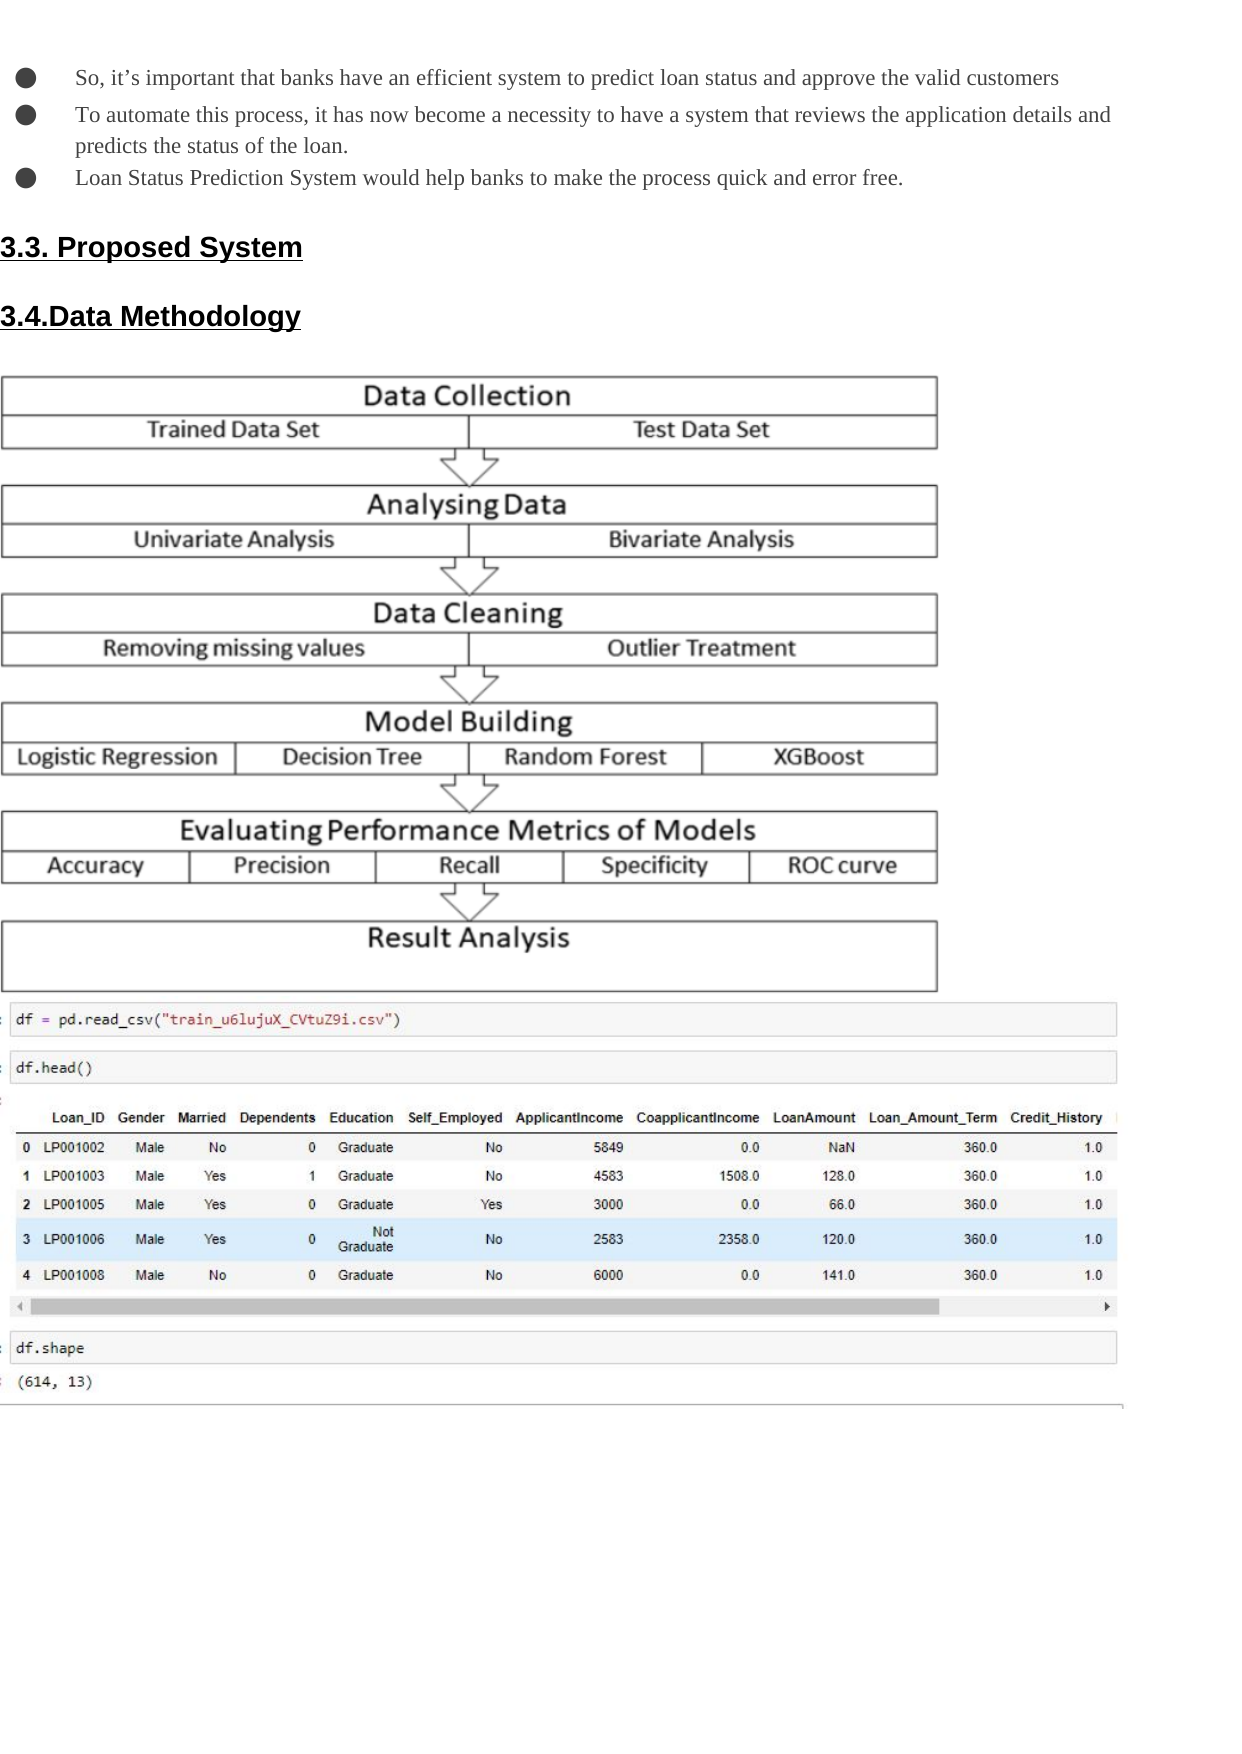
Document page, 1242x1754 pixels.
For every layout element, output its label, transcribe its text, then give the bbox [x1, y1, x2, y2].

text 3.4.Data Methodology [0, 299, 1132, 333]
text 3.3. Proposed System [0, 230, 1132, 264]
list So, it’s important that banks have an efficient system to predict loan status and approve the valid customers [37, 58, 1132, 95]
list Loan Status Prediction System would help banks to make the process quick and error free. [37, 158, 1132, 195]
list To automate this process, it has now become a necessity to have a system that reviews the application details and predicts the status of the loan. [37, 95, 1132, 158]
picture [0, 368, 1131, 1409]
